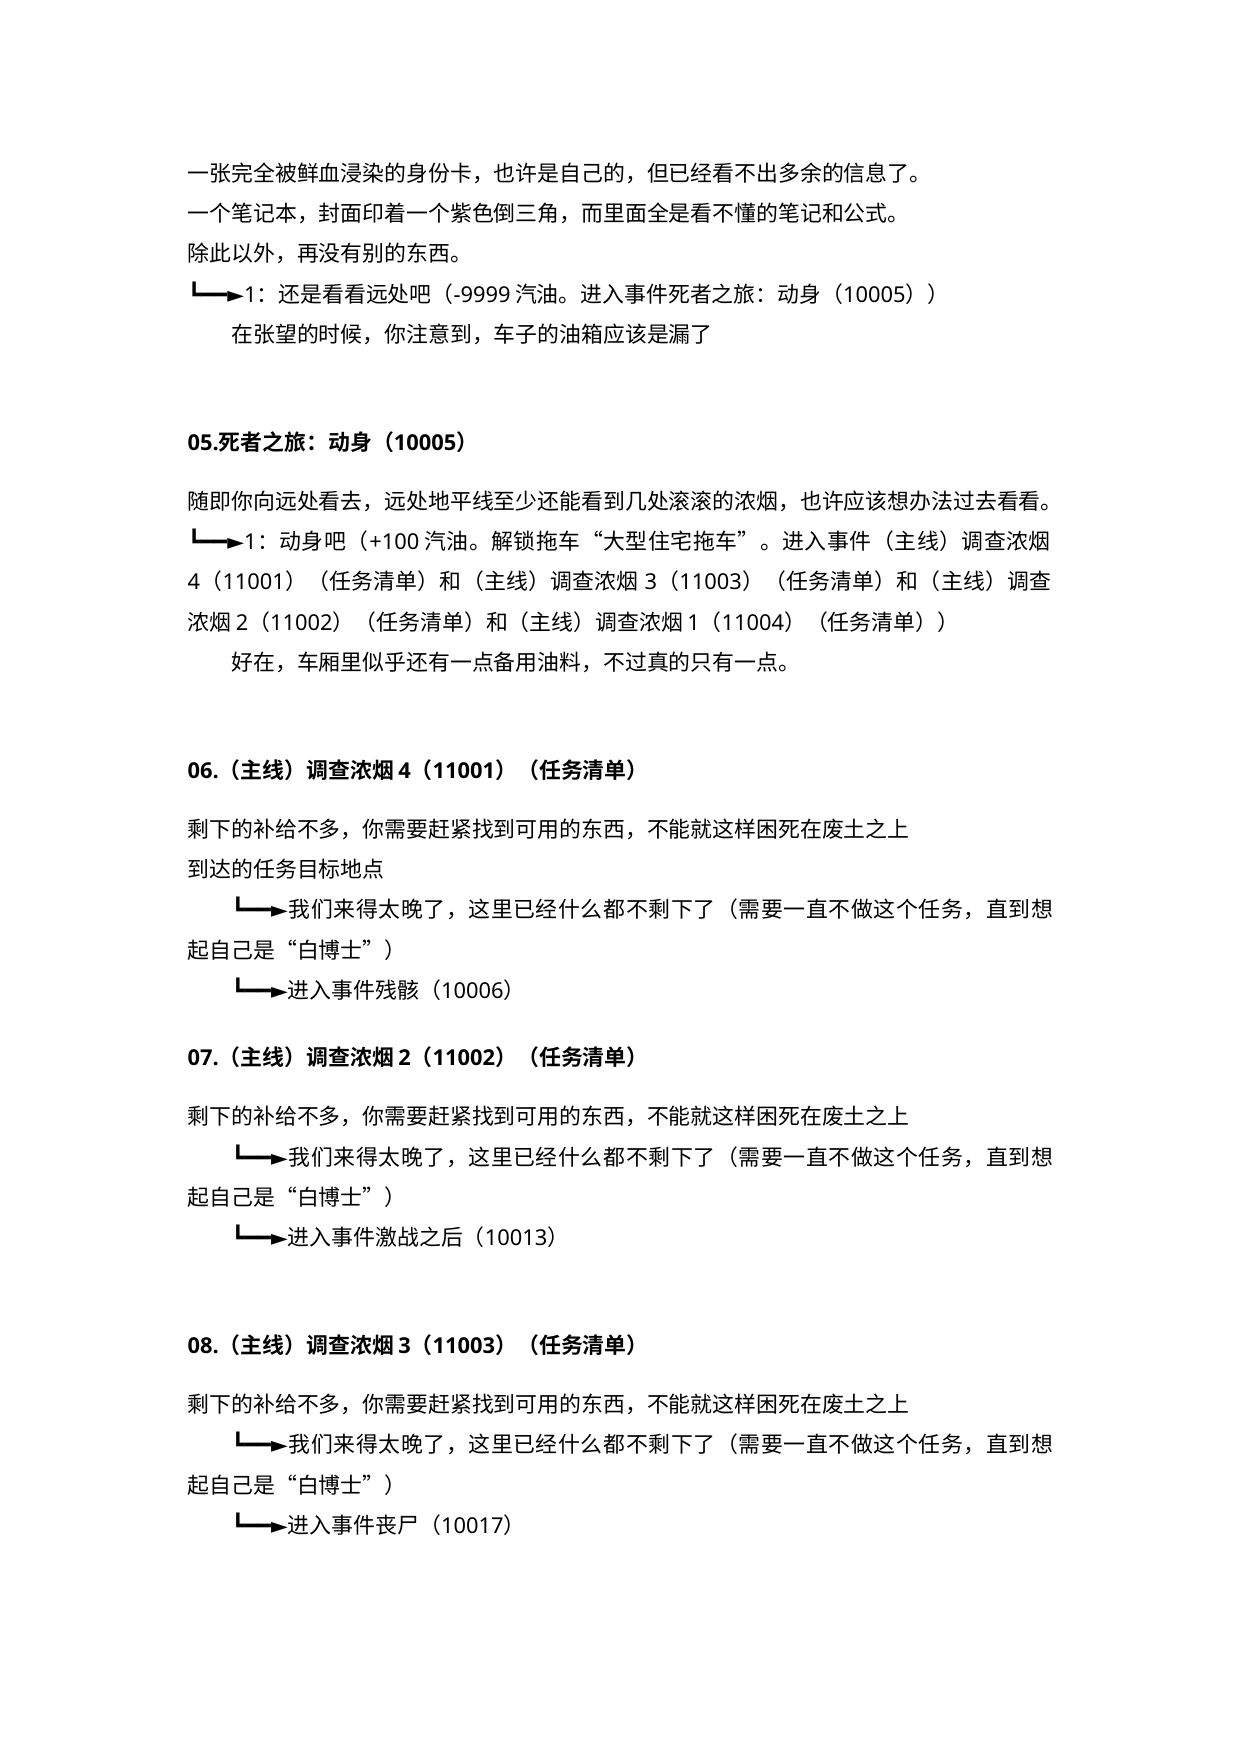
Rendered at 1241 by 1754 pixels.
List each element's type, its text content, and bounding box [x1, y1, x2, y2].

text 随即你向远处看去，远处地平线至少还能看到几处滚滚的浓烟，也许应该想办法过去看看。 [187, 479, 1053, 520]
text ┗━━►我们来得太晚了，这里已经什么都不剩下了（需要一直不做这个任务，直到想起自己是“白博士”） [187, 1135, 1053, 1216]
text 剩下的补给不多，你需要赶紧找到可用的东西，不能就这样困死在废土之上 [187, 1095, 1053, 1135]
text 一个笔记本，封面印着一个紫色倒三角，而里面全是看不懂的笔记和公式。 [187, 192, 1053, 232]
text ┗━━►进入事件丧尸（10017） [187, 1504, 1053, 1544]
text ┗━━►1：还是看看远处吧（-9999汽油。进入事件死者之旅：动身（10005）） [187, 272, 1053, 313]
text ┗━━►进入事件残骸（10006） [187, 969, 1053, 1009]
subtitle 08.（主线）调查浓烟3（11003）（任务清单） [187, 1324, 1053, 1364]
subtitle 07.（主线）调查浓烟2（11002）（任务清单） [187, 1036, 1053, 1076]
text ┗━━►我们来得太晚了，这里已经什么都不剩下了（需要一直不做这个任务，直到想起自己是“白博士”） [187, 888, 1053, 969]
text 到达的任务目标地点 [187, 848, 1053, 888]
text 除此以外，再没有别的东西。 [187, 232, 1053, 272]
text ┗━━►我们来得太晚了，这里已经什么都不剩下了（需要一直不做这个任务，直到想起自己是“白博士”） [187, 1423, 1053, 1504]
text 剩下的补给不多，你需要赶紧找到可用的东西，不能就这样困死在废土之上 [187, 807, 1053, 848]
text ┗━━►1：动身吧（+100汽油。解锁拖车“大型住宅拖车”。进入事件（主线）调查浓烟4（11001）（任务清单）和（主线）调查浓烟3（11003）（任务清单）和（主线）调查浓烟2（11002）（任务清单）和（主线）调查浓烟1（11004）（任务清单）） [187, 520, 1053, 641]
text 好在，车厢里似乎还有一点备用油料，不过真的只有一点。 [187, 641, 1053, 681]
text 剩下的补给不多，你需要赶紧找到可用的东西，不能就这样困死在废土之上 [187, 1383, 1053, 1423]
text 一张完全被鲜血浸染的身份卡，也许是自己的，但已经看不出多余的信息了。 [187, 151, 1053, 192]
subtitle 05.死者之旅：动身（10005） [187, 420, 1053, 461]
text 在张望的时候，你注意到，车子的油箱应该是漏了 [187, 313, 1053, 353]
text ┗━━►进入事件激战之后（10013） [187, 1216, 1053, 1256]
subtitle 06.（主线）调查浓烟4（11001）（任务清单） [187, 748, 1053, 789]
